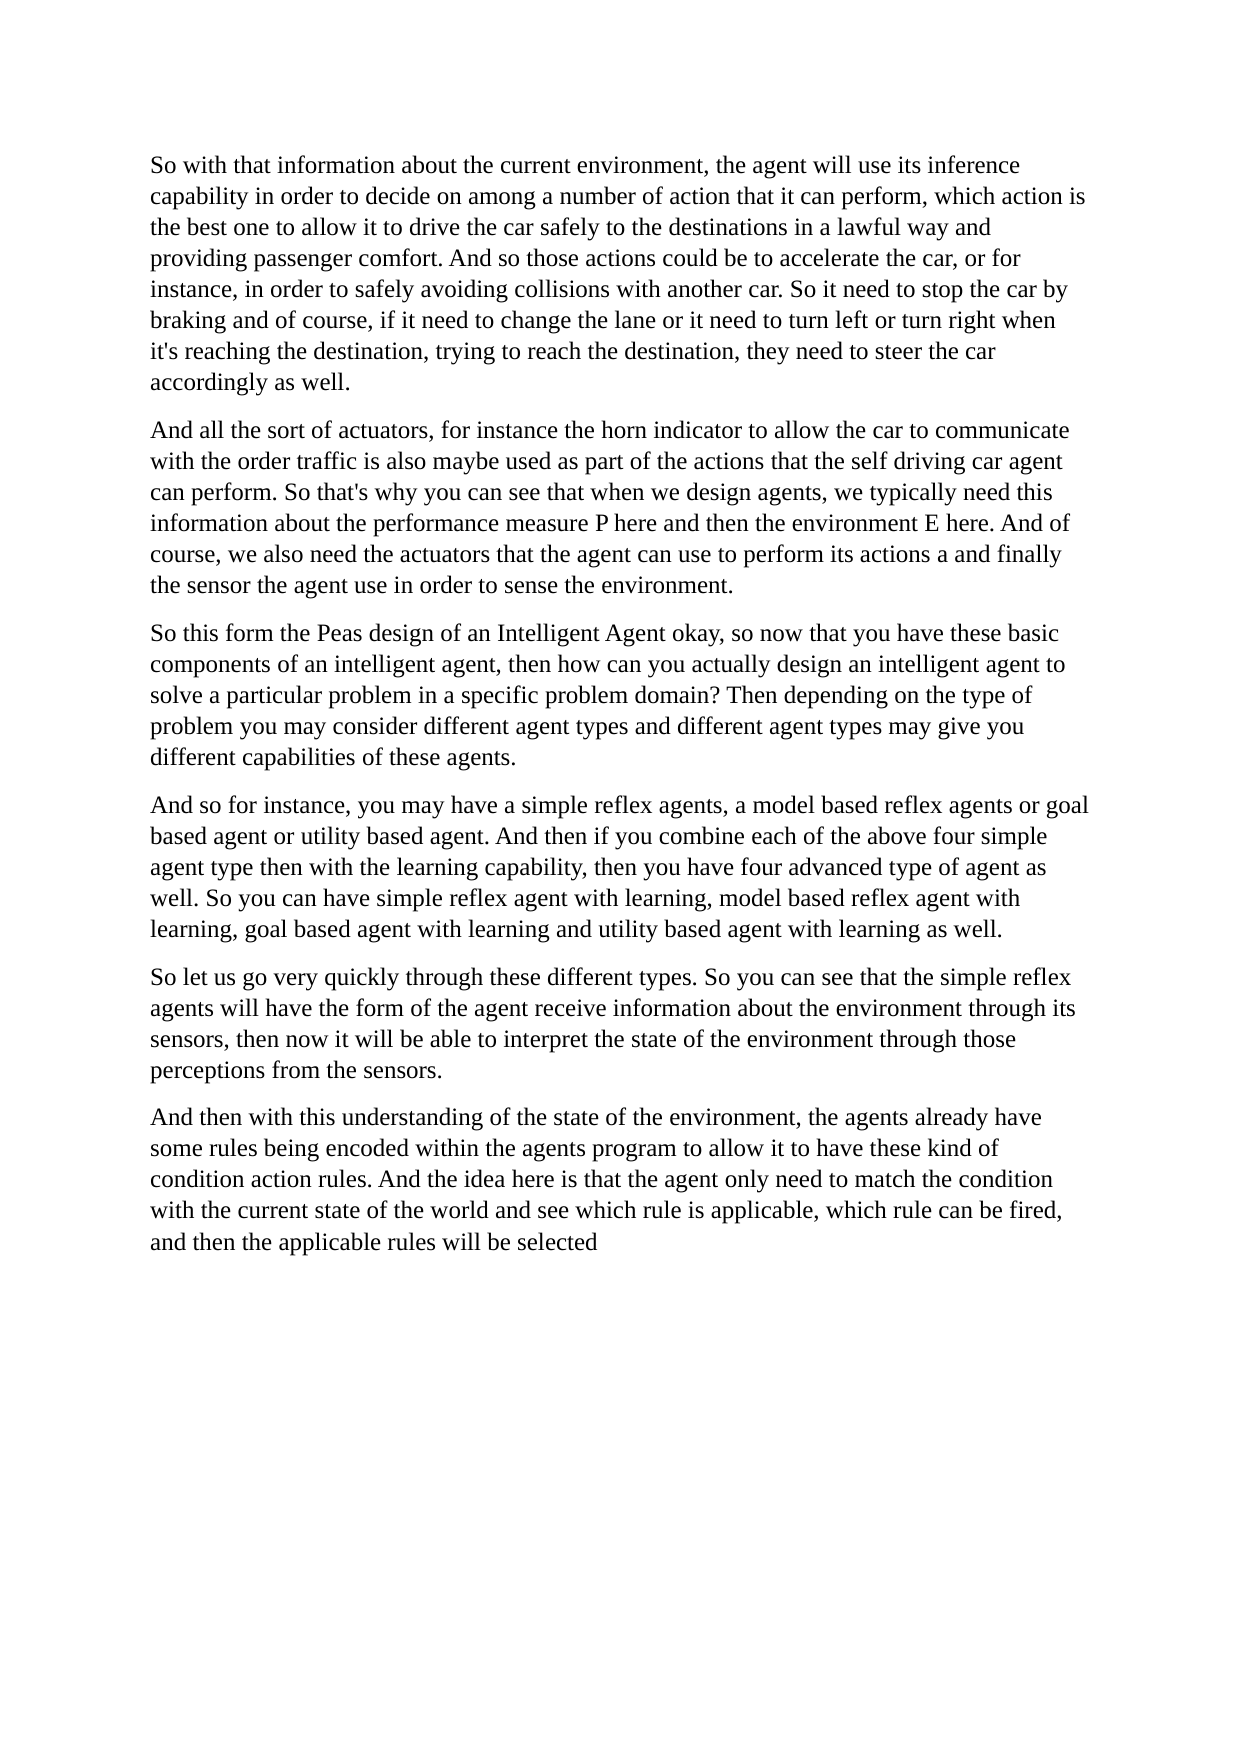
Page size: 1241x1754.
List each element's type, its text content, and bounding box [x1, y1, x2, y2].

text So let us go very quickly through these different types. So you can see that the simple reflex agents will have the form of the agent receive information about the environment through its sensors, then now it will be able to interpret the state of the environment through those perceptions from the sensors. [150, 962, 1090, 1083]
text And all the sort of actuators, for instance the horn indicator to allow the car to communicate with the order traffic is also maybe used as part of the actions that the self driving car agent can perform. So that's why you can see that when we design agents, we typically need this information about the performance measure P here and then the environment E here. And of course, we also need the actuators that the agent can use to perform its actions a and finally the sensor the agent use in order to sense the environment. [150, 415, 1090, 599]
text So with that information about the current environment, the agent will use its inference capability in order to decide on among a number of action that it can perform, which action is the best one to allow it to drive the car safely to the destinations in a lawful way and providing passenger comfort. And so those actions could be to accelerate the car, or for instance, in order to safely avoiding collisions with another car. So it need to stop the car by braking and of course, if it need to change the lane or it need to turn left or turn right when it's reaching the destination, trying to reach the destination, they need to steer the car accordingly as well. [150, 150, 1090, 396]
text And so for instance, you may have a simple reflex agents, a model based reflex agents or goal based agent or utility based agent. And then if you combine each of the above four simple agent type then with the learning capability, then you have four advanced type of agent as well. So you can have simple reflex agent with learning, model based reflex agent with learning, goal based agent with learning and utility based agent with learning as well. [150, 790, 1090, 943]
text And then with this understanding of the state of the environment, the agents already have some rules being encoded within the agents program to allow it to have these kind of condition action rules. And the idea here is that the agent only need to match the condition with the current state of the world and see which rule is applicable, which rule can be fired, and then the applicable rules will be selected [150, 1102, 1090, 1255]
text So this form the Peas design of an Intelligent Agent okay, so now that you have these basic components of an intelligent agent, then how can you actually design an intelligent agent to solve a particular problem in a specific problem domain? Then depending on the type of problem you may consider different agent types and different agent types may give you different capabilities of these agents. [150, 618, 1090, 771]
